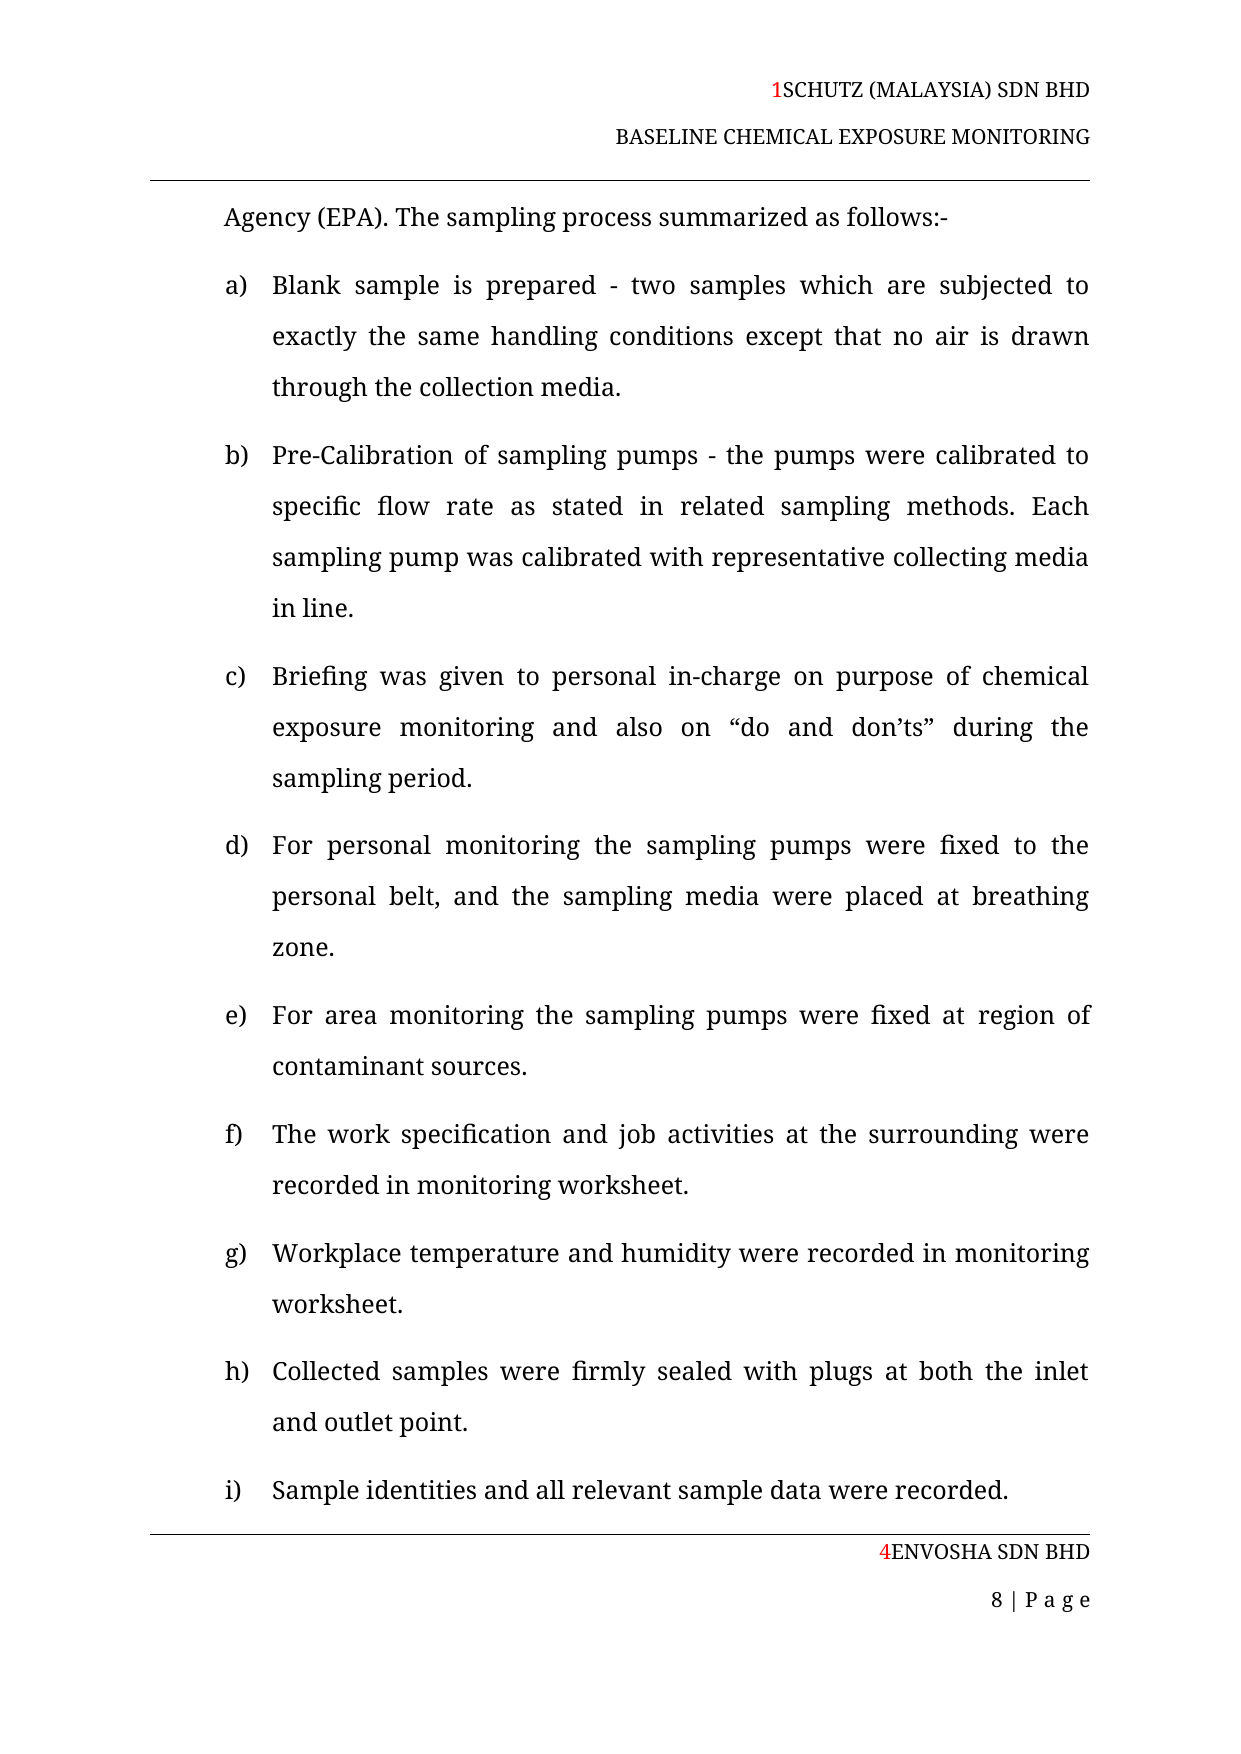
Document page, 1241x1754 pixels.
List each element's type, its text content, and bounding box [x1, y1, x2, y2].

list The work specification and job activities at the surrounding were recorded in monitoring worksheet. [225, 1117, 1090, 1202]
list Sample identities and all relevant sample data were recorded. [225, 1473, 1090, 1507]
list Workplace temperature and humidity were recorded in monitoring worksheet. [225, 1235, 1090, 1320]
list Briefing was given to personal in-charge on purpose of chemical exposure monitoring and also on “do and don’ts” during the sampling period. [225, 658, 1090, 794]
list Collected samples were firmly sealed with plugs at both the inlet and outlet point. [225, 1354, 1090, 1439]
list Pre-Calibration of sampling pumps - the pumps were calibrated to specific flow rate as stated in related sampling methods. Each sampling pump was calibrated with representative collecting media in line. [225, 437, 1090, 624]
list For personal monitoring the sampling pumps were fixed to the personal belt, and the sampling media were placed at breathing zone. [225, 828, 1090, 964]
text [223, 200, 1090, 234]
list For area monitoring the sampling pumps were fixed at region of contaminant sources. [225, 998, 1090, 1083]
list Blank sample is prepared - two samples which are subjected to exactly the same handling conditions except that no air is drawn through the collection media. [225, 268, 1090, 404]
